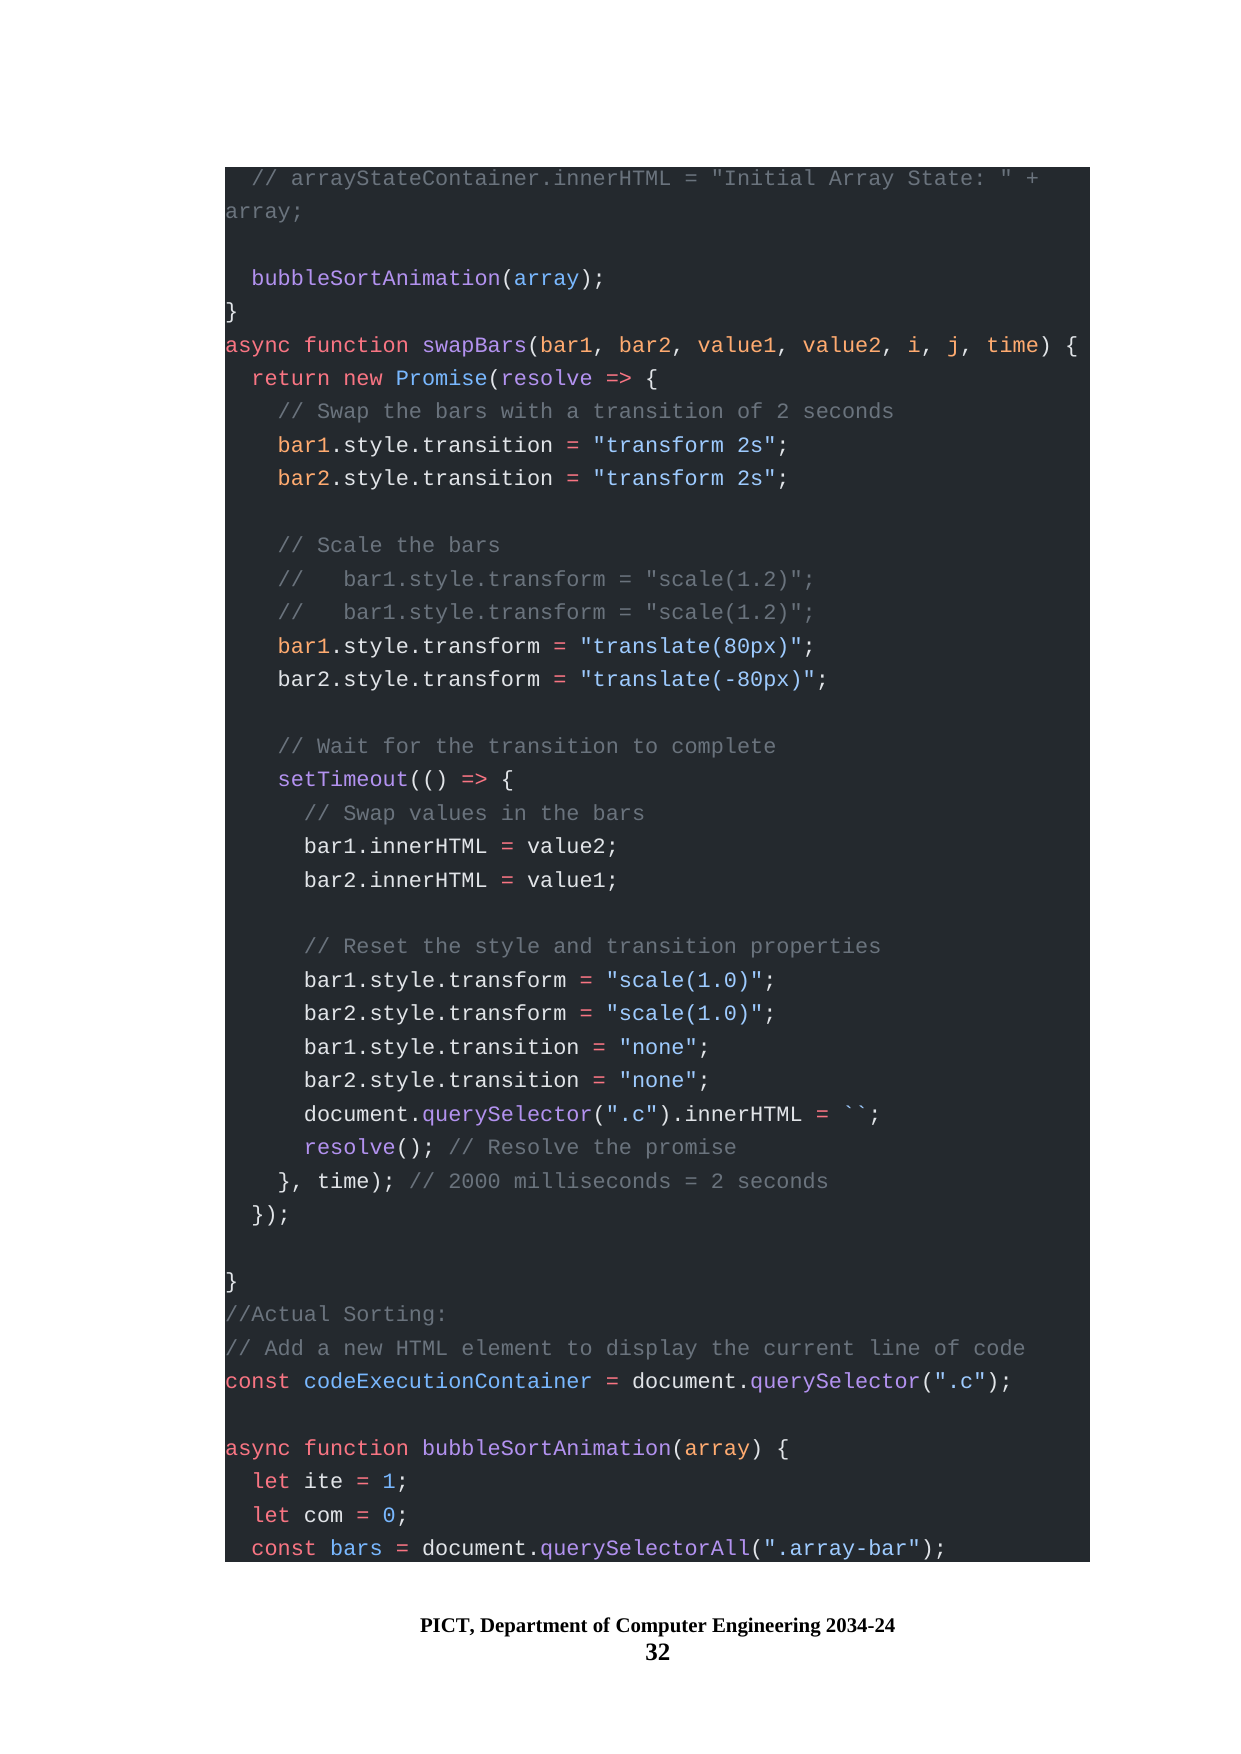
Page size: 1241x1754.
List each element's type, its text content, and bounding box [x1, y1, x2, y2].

text let com = 0; [225, 1504, 1090, 1529]
text async function swapBars(bar1, bar2, value1, value2, i, j, time) { [225, 334, 1090, 359]
text // Swap the bars with a transition of 2 seconds [225, 401, 1090, 426]
text bar1.style.transform = "scale(1.0)"; [225, 969, 1090, 994]
text setTimeout(() => { [225, 768, 1090, 793]
text // bar1.style.transform = "scale(1.2)"; [225, 568, 1090, 593]
text bubbleSortAnimation(array); [225, 267, 1090, 292]
text // Wait for the transition to complete [225, 735, 1090, 760]
text } [225, 300, 1090, 325]
text //Actual Sorting: [225, 1303, 1090, 1328]
text // arrayStateContainer.innerHTML = "Initial Array State: " + array; [225, 167, 1090, 225]
text // Swap values in the bars [225, 802, 1090, 827]
text const codeExecutionContainer = document.querySelector(".c"); [225, 1370, 1090, 1395]
text document.querySelector(".c").innerHTML = ``; [225, 1103, 1090, 1128]
text bar2.style.transition = "transform 2s"; [225, 468, 1090, 492]
text async function bubbleSortAnimation(array) { [225, 1437, 1090, 1462]
text }, time); // 2000 milliseconds = 2 seconds [225, 1170, 1090, 1194]
text bar2.style.transition = "none"; [225, 1069, 1090, 1094]
text bar2.style.transform = "translate(-80px)"; [225, 668, 1090, 693]
text bar2.style.transform = "scale(1.0)"; [225, 1003, 1090, 1027]
text bar1.style.transform = "translate(80px)"; [225, 635, 1090, 659]
text }); [225, 1203, 1090, 1228]
text // Scale the bars [225, 534, 1090, 559]
text } [225, 1270, 1090, 1295]
text return new Promise(resolve => { [225, 367, 1090, 392]
text bar2.innerHTML = value1; [225, 869, 1090, 894]
text resolve(); // Resolve the promise [225, 1136, 1090, 1161]
text bar1.style.transition = "none"; [225, 1036, 1090, 1061]
text bar1.innerHTML = value2; [225, 835, 1090, 860]
text // Add a new HTML element to display the current line of code [225, 1337, 1090, 1362]
text bar1.style.transition = "transform 2s"; [225, 434, 1090, 459]
text let ite = 1; [225, 1471, 1090, 1496]
text const bars = document.querySelectorAll(".array-bar"); [225, 1538, 1090, 1562]
text // Reset the style and transition properties [225, 936, 1090, 961]
text // bar1.style.transform = "scale(1.2)"; [225, 601, 1090, 626]
